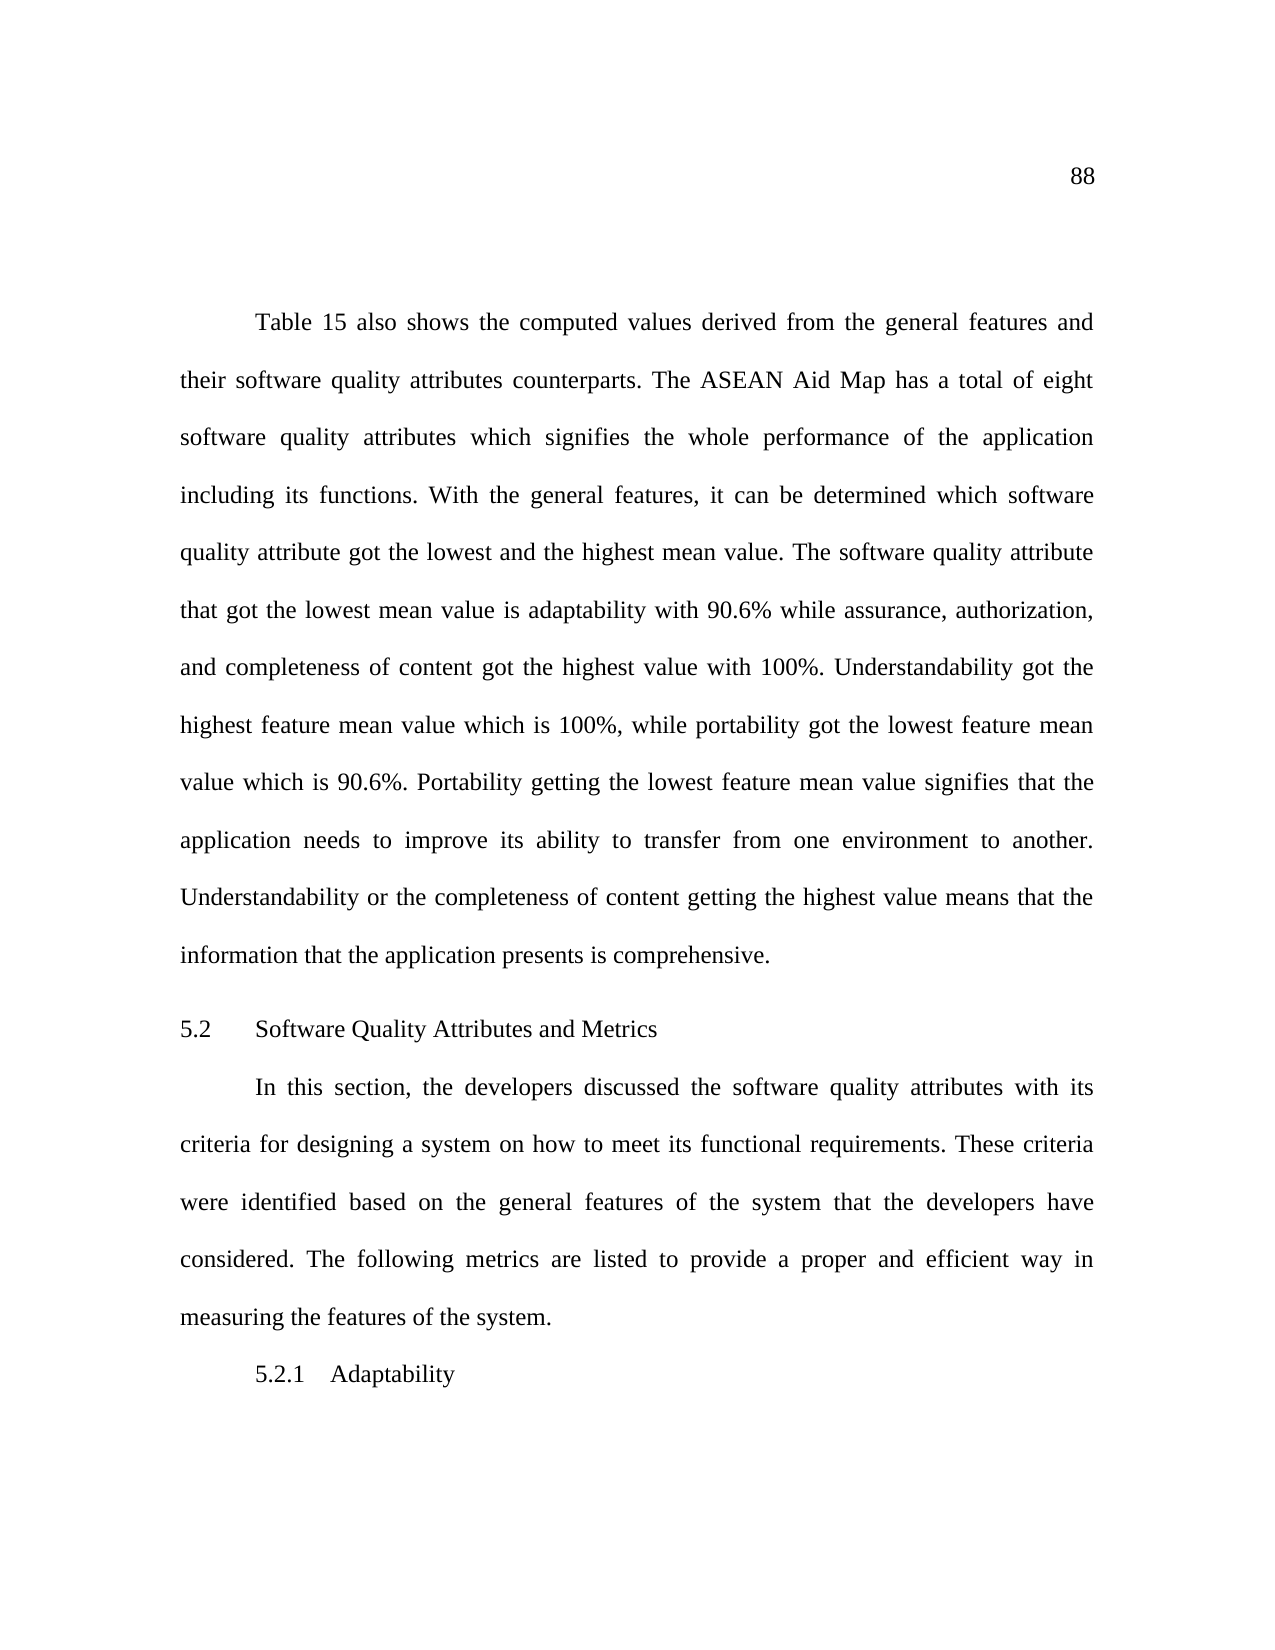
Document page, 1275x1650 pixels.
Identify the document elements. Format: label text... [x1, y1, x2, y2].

text Table 15 also shows the computed values derived from the general features and their software quality attributes counterparts. The ASEAN Aid Map has a total of eight software quality attributes which signifies the whole performance of the application including its functions. With the general features, it can be determined which software quality attribute got the lowest and the highest mean value. The software quality attribute that got the lowest mean value is adaptability with 90.6% while assurance, authorization, and completeness of content got the highest value with 100%. Understandability got the highest feature mean value which is 100%, while portability got the lowest feature mean value which is 90.6%. Portability getting the lowest feature mean value signifies that the application needs to improve its ability to transfer from one environment to another. Understandability or the completeness of content getting the highest value means that the information that the application presents is comprehensive. [180, 307, 1095, 969]
list Software Quality Attributes and Metrics [180, 1014, 1095, 1043]
text In this section, the developers discussed the software quality attributes with its criteria for designing a system on how to meet its functional requirements. These criteria were identified based on the general features of the system that the developers have considered. The following metrics are listed to provide a proper and efficient way in measuring the features of the system. [180, 1072, 1095, 1330]
list Adaptability [255, 1359, 1095, 1388]
